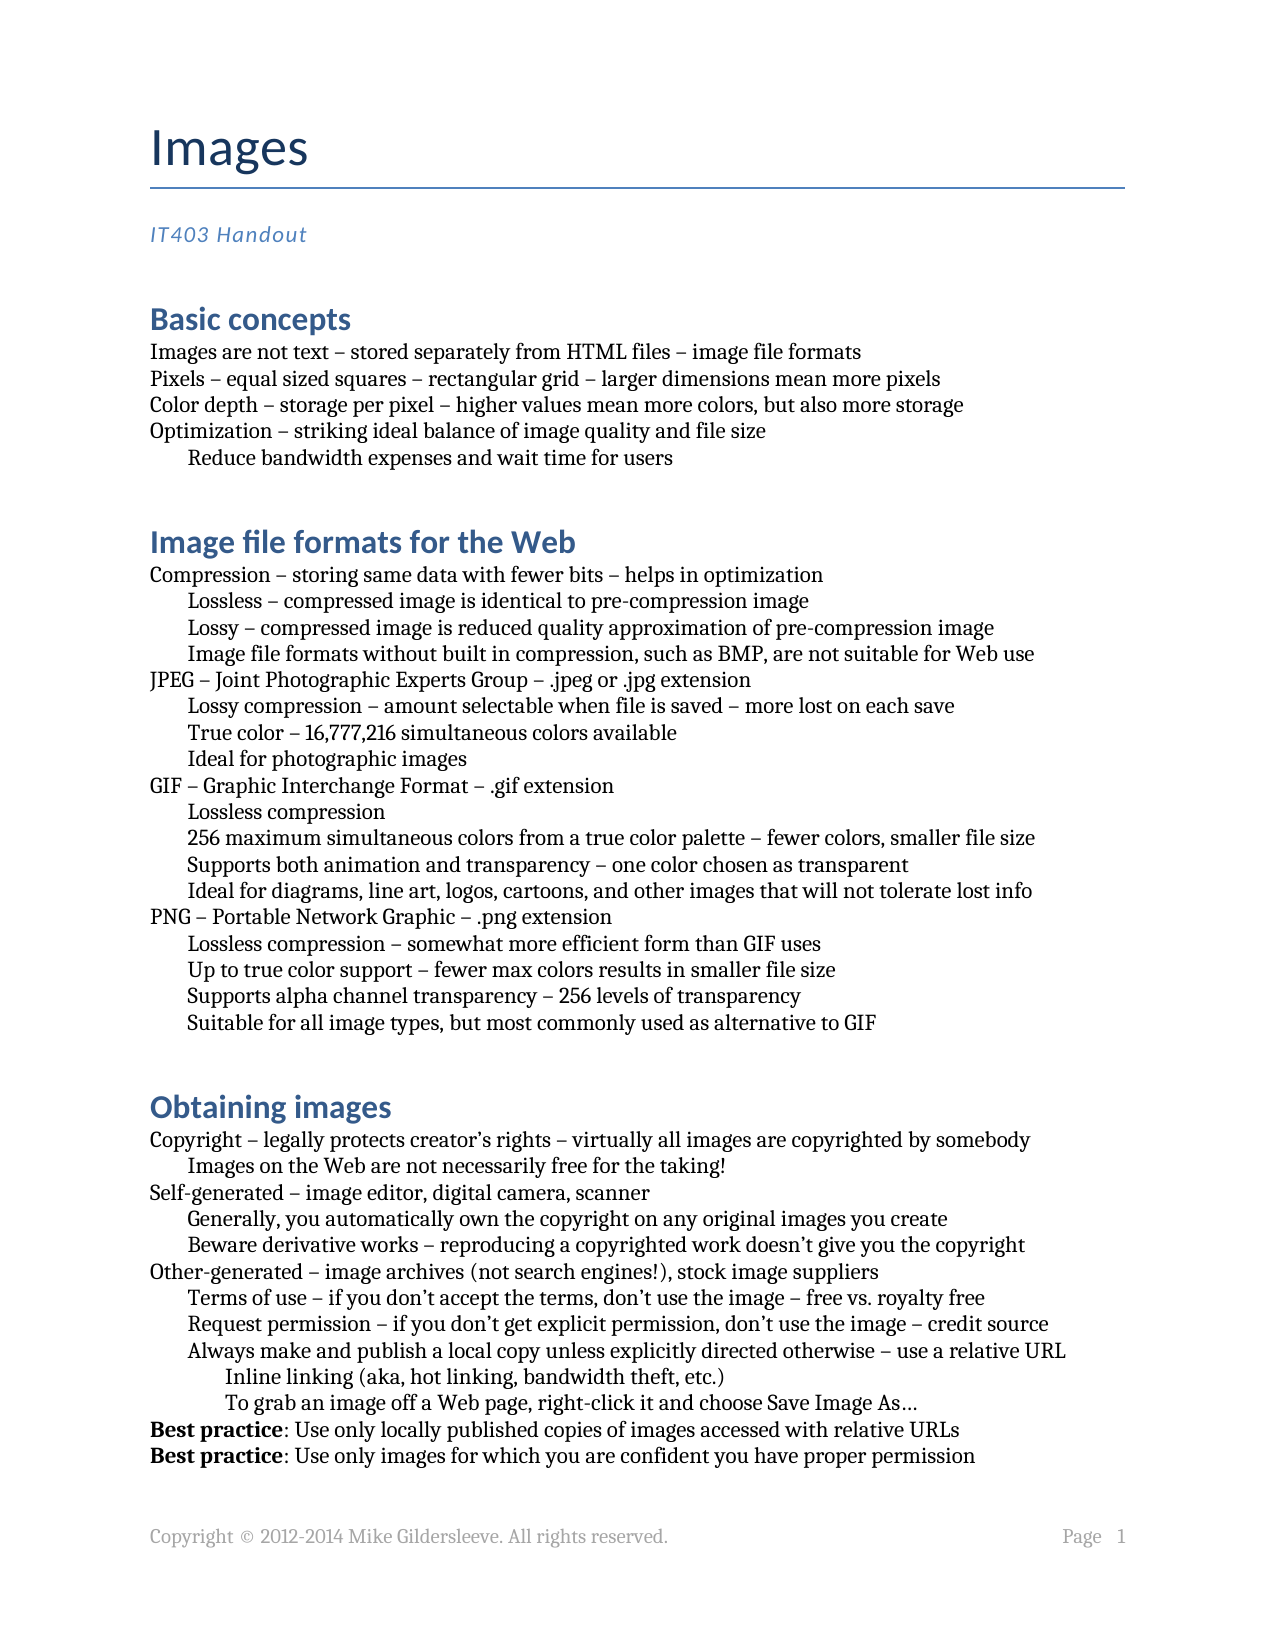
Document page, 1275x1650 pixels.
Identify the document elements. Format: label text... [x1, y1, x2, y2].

text Supports both animation and transparency – one color chosen as transparent [150, 851, 1125, 878]
text Terms of use – if you don’t accept the terms, don’t use the image – free vs. royalty free [150, 1285, 1125, 1311]
text Color depth – storage per pixel – higher values mean more colors, but also more storage [150, 392, 1125, 418]
text Lossless – compressed image is identical to pre-compression image [150, 588, 1125, 614]
subtitle Obtaining images [150, 1086, 1125, 1127]
text Lossless compression [150, 799, 1125, 825]
text Images are not text – stored separately from HTML files – image file formats [150, 339, 1125, 365]
text Up to true color support – fewer max colors results in smaller file size [150, 957, 1125, 983]
text Inline linking (aka, hot linking, bandwidth theft, etc.) [150, 1364, 1125, 1390]
text To grab an image off a Web page, right-click it and choose Save Image As… [150, 1390, 1125, 1417]
text Lossy – compressed image is reduced quality approximation of pre-compression image [150, 614, 1125, 641]
text PNG – Portable Network Graphic – .png extension [150, 904, 1125, 931]
text Suitable for all image types, but most commonly used as alternative to GIF [150, 1009, 1125, 1036]
text Optimization – striking ideal balance of image quality and file size [150, 418, 1125, 444]
text Best practice: Use only locally published copies of images accessed with relative URLs [150, 1417, 1125, 1443]
text 256 maximum simultaneous colors from a true color palette – fewer colors, smaller file size [150, 825, 1125, 851]
text Supports alpha channel transparency – 256 levels of transparency [150, 983, 1125, 1009]
text Pixels – equal sized squares – rectangular grid – larger dimensions mean more pixels [150, 365, 1125, 392]
text Lossy compression – amount selectable when file is saved – more lost on each save [150, 693, 1125, 720]
text Compression – storing same data with fewer bits – helps in optimization [150, 562, 1125, 588]
text Best practice: Use only images for which you are confident you have proper permission [150, 1443, 1125, 1469]
text Images on the Web are not necessarily free for the taking! [150, 1153, 1125, 1179]
text Image file formats without built in compression, such as BMP, are not suitable for Web use [150, 641, 1125, 667]
text JPEG – Joint Photographic Experts Group – .jpeg or .jpg extension [150, 667, 1125, 693]
subtitle IT403 Handout [150, 220, 1125, 248]
text True color – 16,777,216 simultaneous colors available [150, 720, 1125, 746]
text Always make and publish a local copy unless explicitly directed otherwise – use a relative URL [150, 1337, 1125, 1364]
text Lossless compression – somewhat more efficient form than GIF uses [150, 931, 1125, 957]
text Reduce bandwidth expenses and wait time for users [150, 444, 1125, 471]
text Request permission – if you don’t get explicit permission, don’t use the image – credit source [150, 1311, 1125, 1337]
subtitle Basic concepts [150, 298, 1125, 339]
title Images [150, 112, 1125, 187]
text Copyright – legally protects creator’s rights – virtually all images are copyrighted by somebody [150, 1127, 1125, 1153]
text Ideal for diagrams, line art, logos, cartoons, and other images that will not tolerate lost info [150, 878, 1125, 904]
text Ideal for photographic images [150, 746, 1125, 772]
subtitle Image file formats for the Web [150, 521, 1125, 562]
text Self-generated – image editor, digital camera, scanner [150, 1179, 1125, 1206]
text GIF – Graphic Interchange Format – .gif extension [150, 772, 1125, 799]
text Other-generated – image archives (not search engines!), stock image suppliers [150, 1258, 1125, 1285]
text Beware derivative works – reproducing a copyrighted work doesn’t give you the copyright [150, 1232, 1125, 1258]
text Generally, you automatically own the copyright on any original images you create [150, 1206, 1125, 1232]
